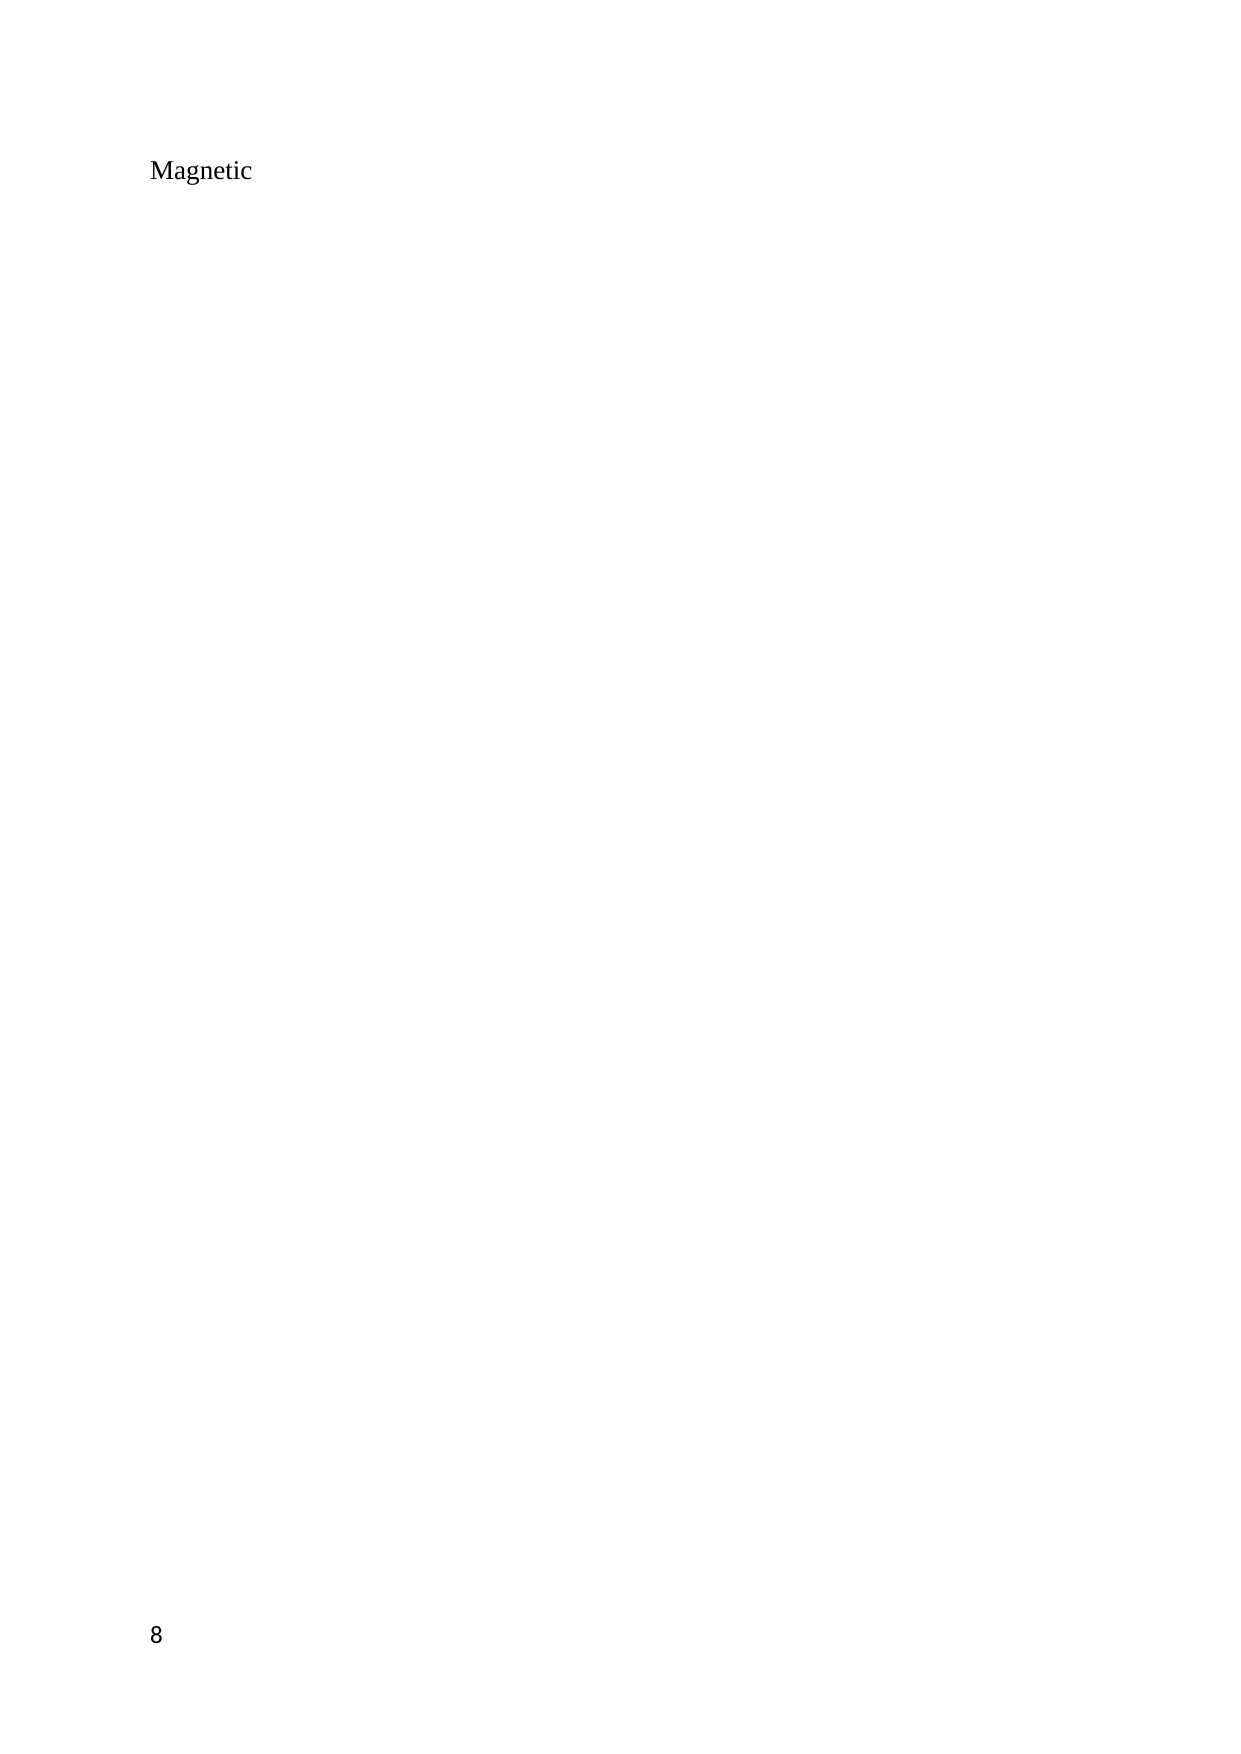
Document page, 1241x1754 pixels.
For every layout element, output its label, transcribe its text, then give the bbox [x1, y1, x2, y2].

subtitle Magnetic [150, 154, 1090, 185]
